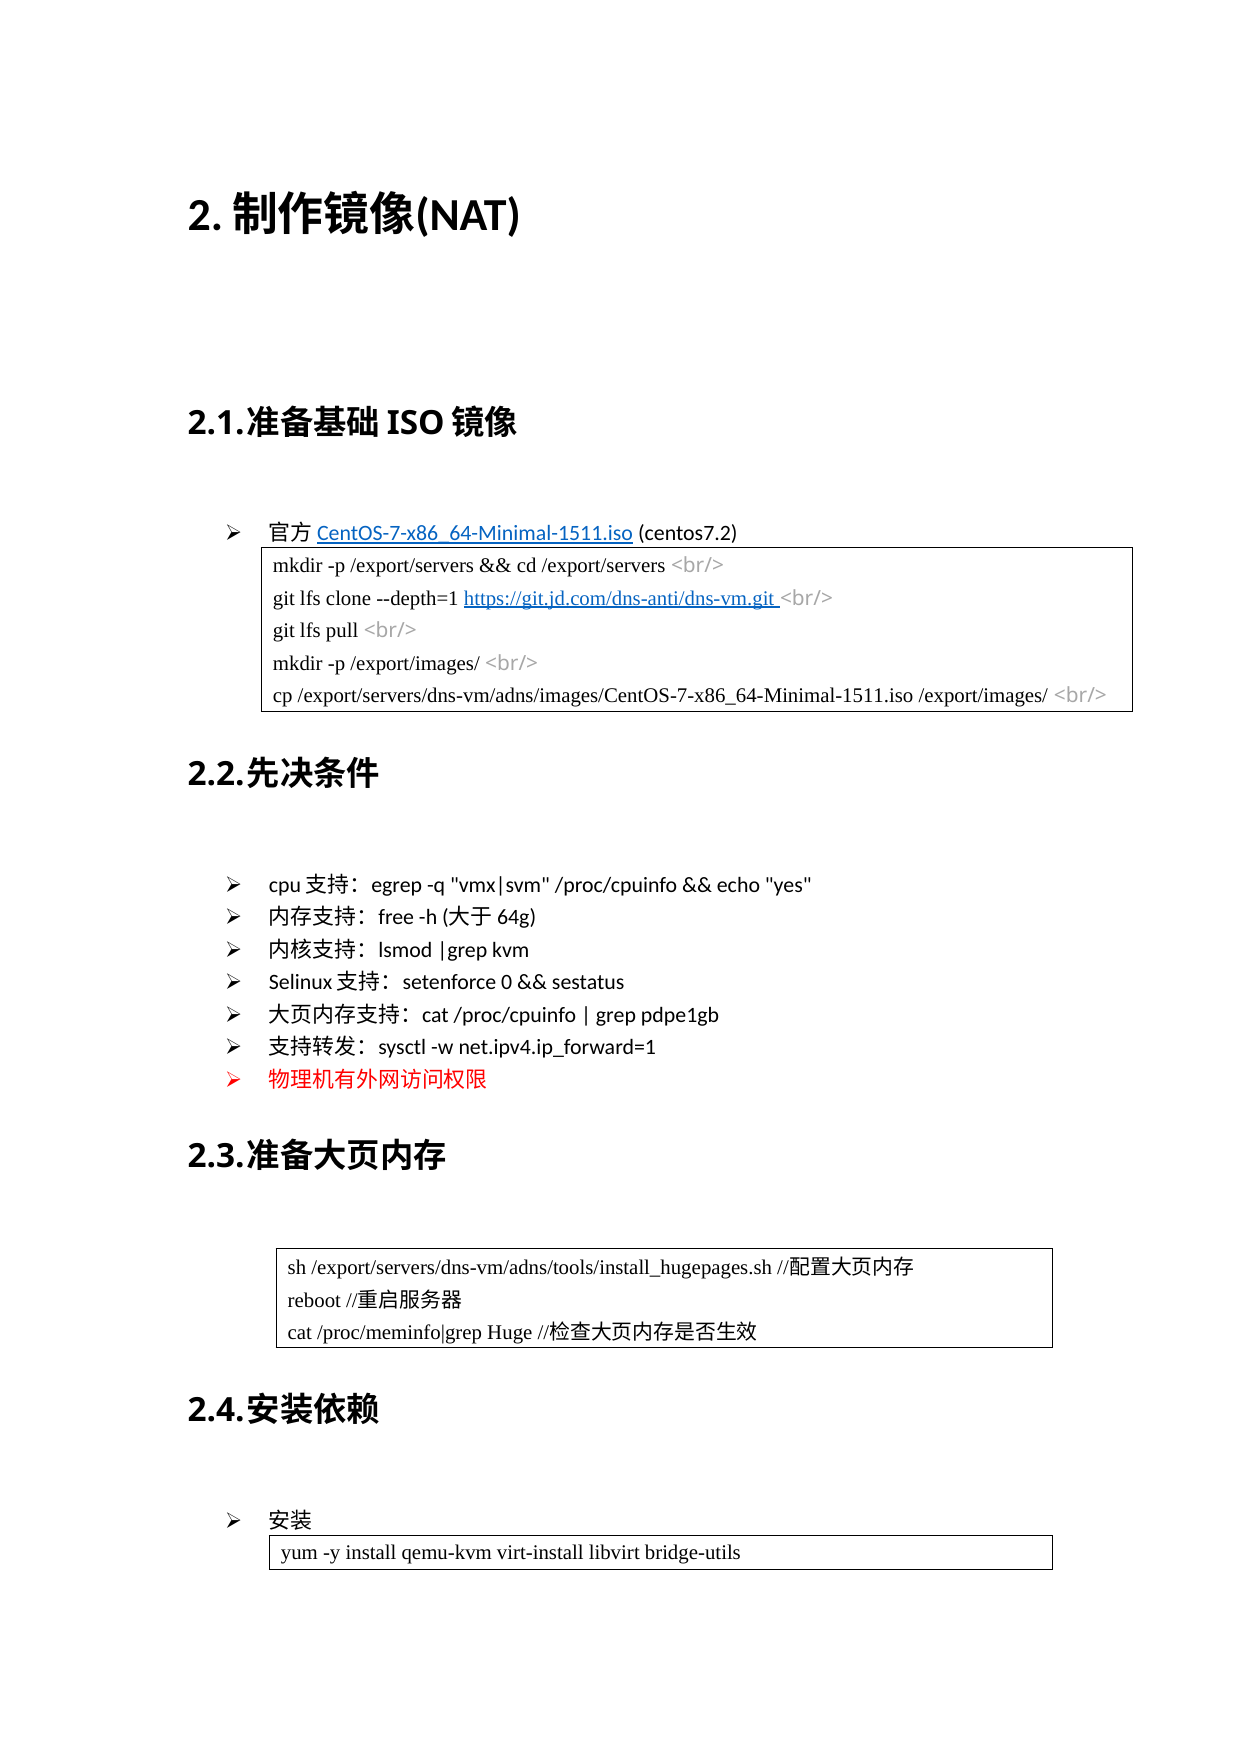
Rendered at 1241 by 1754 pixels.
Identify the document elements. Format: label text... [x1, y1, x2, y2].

subtitle 准备基础ISO镜像 [187, 387, 1053, 452]
list 安装 [225, 1502, 1053, 1535]
table_header mkdir -p /export/servers && cd /export/servers <br/> git lfs clone --depth=1 https://git.jd.com/dns-anti/dns-vm.git <br/> git lfs pull <br/> mkdir -p /export/images/ <br/> cp /export/servers/dns-vm/adns/images/CentOS-7-x86_64-Minimal-1511.iso /export/images/ <br/> [262, 548, 1132, 711]
list 官方CentOS-7-x86_64-Minimal-1511.iso (centos7.2) [225, 515, 1053, 547]
table_header sh /export/servers/dns-vm/adns/tools/install_hugepages.sh //配置大页内存 reboot //重启服务器 cat /proc/meminfo|grep Huge //检查大页内存是否生效 [277, 1249, 1052, 1347]
subtitle 准备大页内存 [187, 1121, 1053, 1186]
list 内存支持：free -h (大于64g) [225, 899, 1053, 931]
list cpu支持：egrep -q "vmx|svm" /proc/cpuinfo && echo "yes" [225, 866, 1053, 899]
subtitle 安装依赖 [187, 1375, 1053, 1440]
list 支持转发：sysctl -w net.ipv4.ip_forward=1 [225, 1029, 1053, 1061]
subtitle 制作镜像(NAT) [187, 162, 1053, 259]
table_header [270, 1536, 1052, 1568]
list 大页内存支持：cat /proc/cpuinfo | grep pdpe1gb [225, 996, 1053, 1029]
list 物理机有外网访问权限 [225, 1061, 1053, 1094]
subtitle 先决条件 [187, 739, 1053, 804]
list 内核支持：lsmod |grep kvm [225, 931, 1053, 964]
list Selinux支持：setenforce 0 && sestatus [225, 964, 1053, 996]
